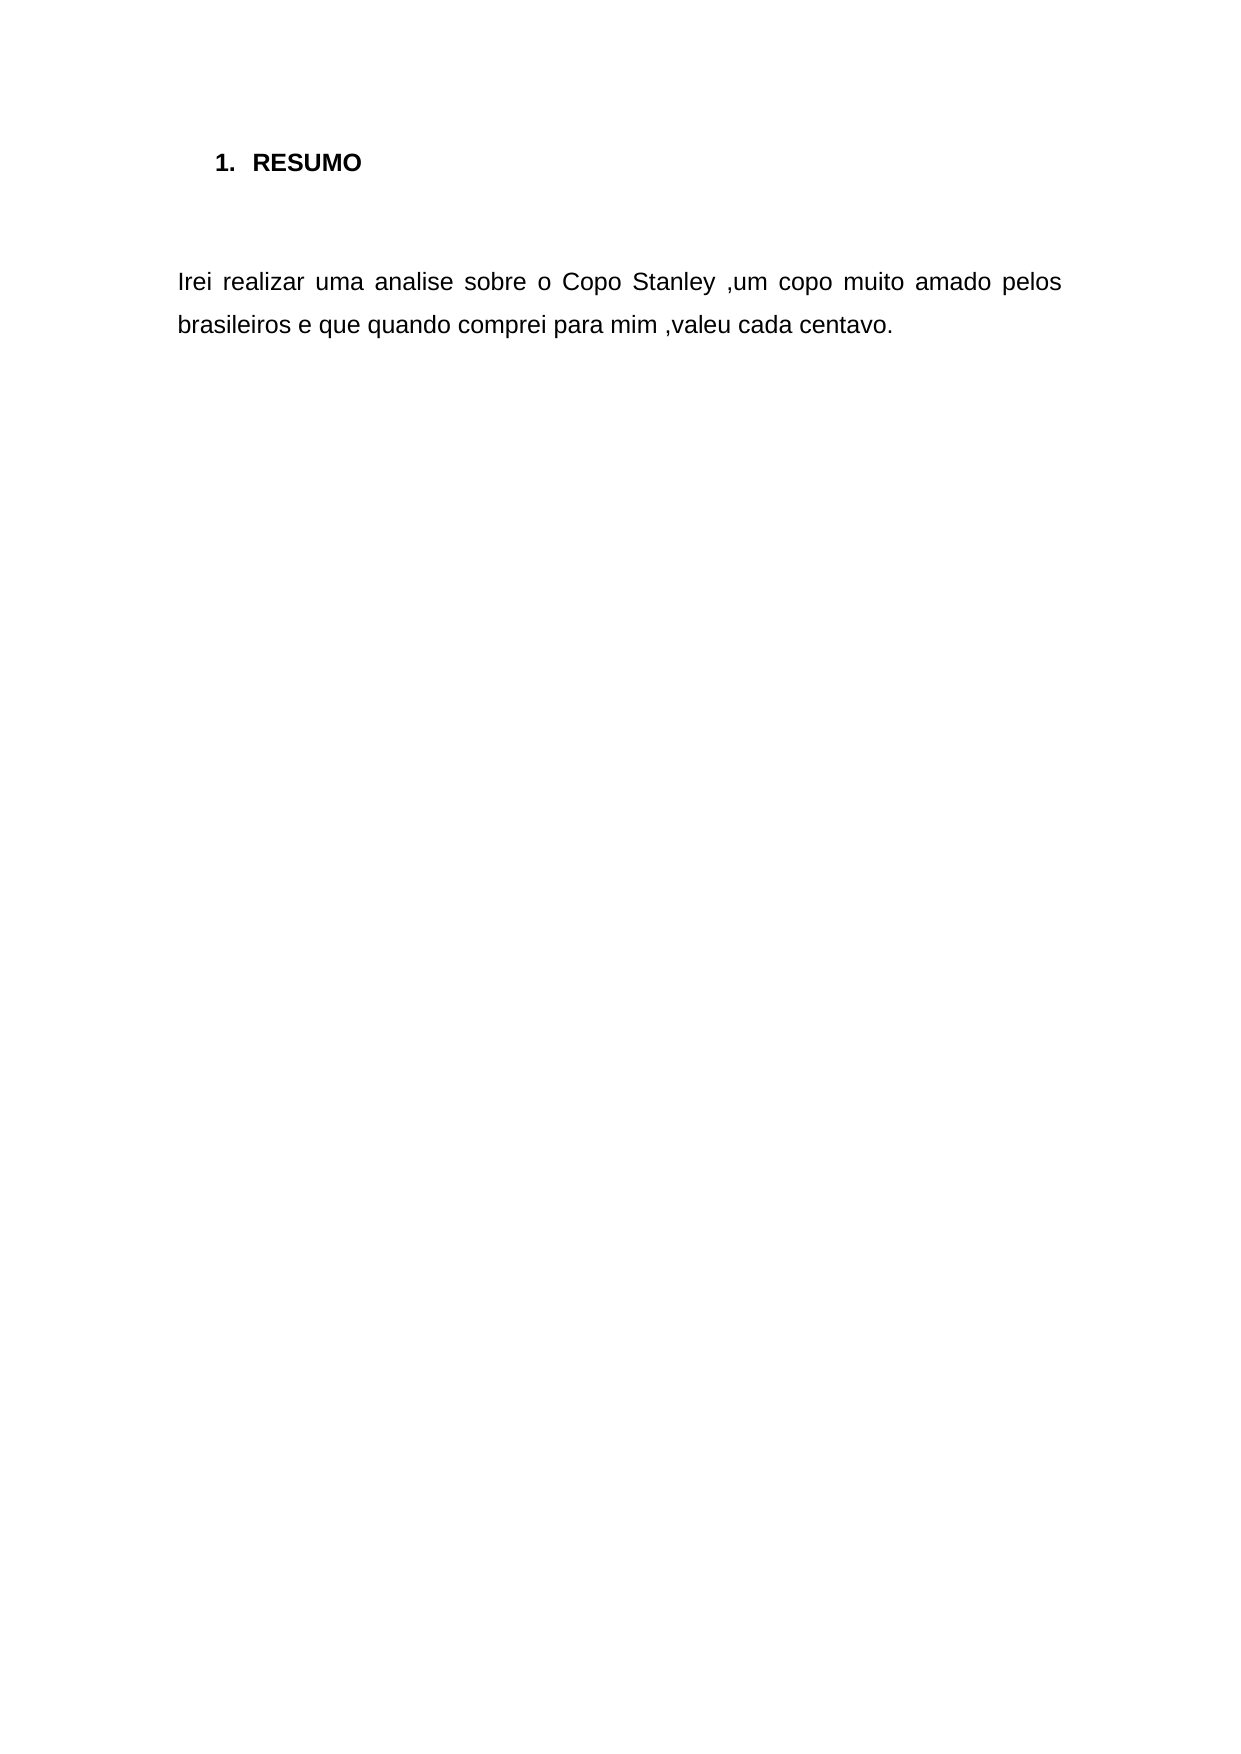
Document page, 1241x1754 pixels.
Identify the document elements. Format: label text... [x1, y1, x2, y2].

text Irei realizar uma analise sobre o Copo Stanley ,um copo muito amado pelos brasileiros e que quando comprei para mim ,valeu cada centavo. [177, 267, 1063, 339]
subtitle RESUMO [215, 148, 1063, 176]
